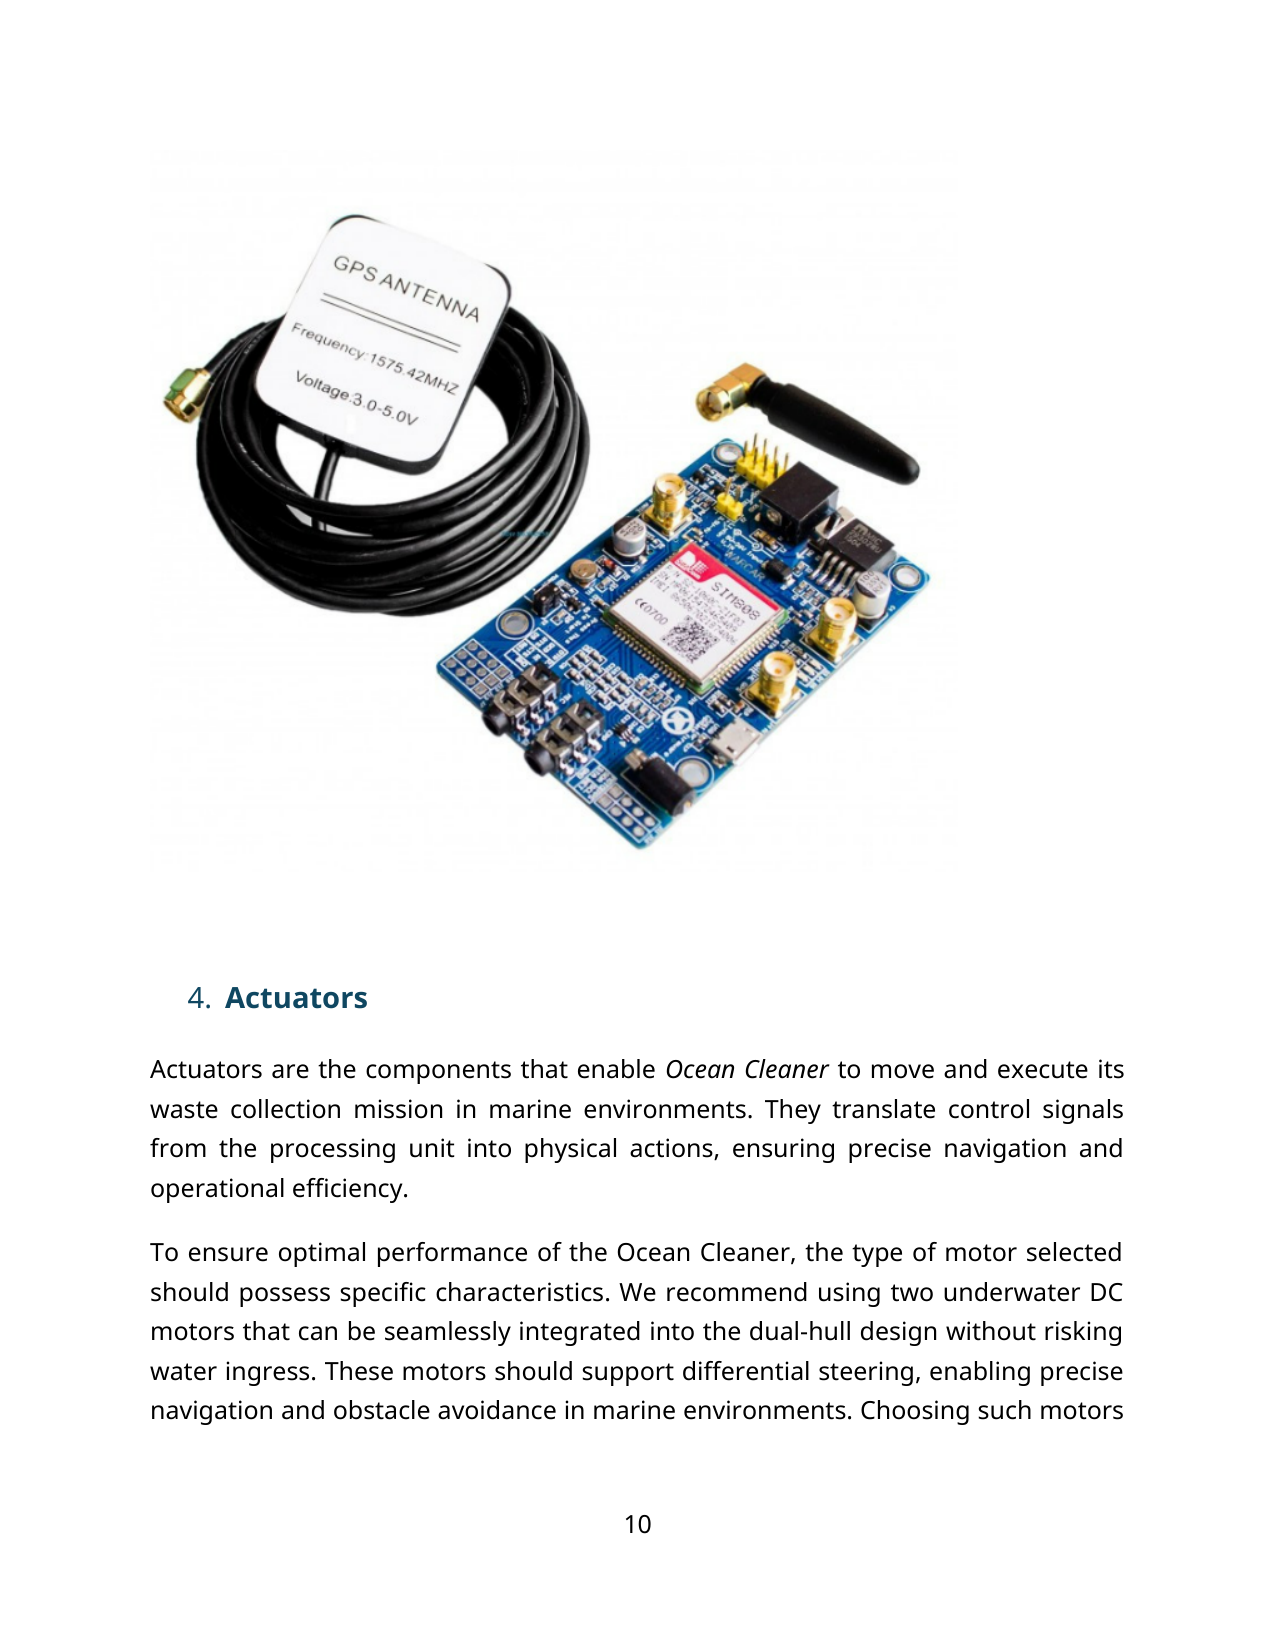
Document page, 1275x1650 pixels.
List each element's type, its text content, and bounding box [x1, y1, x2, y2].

subtitle Actuators [187, 977, 1125, 1017]
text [150, 1235, 1125, 1427]
text Actuators are the components that enable Ocean Cleaner to move and execute its waste collection mission in marine environments. They translate control signals from the processing unit into physical actions, ensuring precise navigation and operational efficiency. [150, 1052, 1125, 1204]
picture [150, 150, 958, 872]
